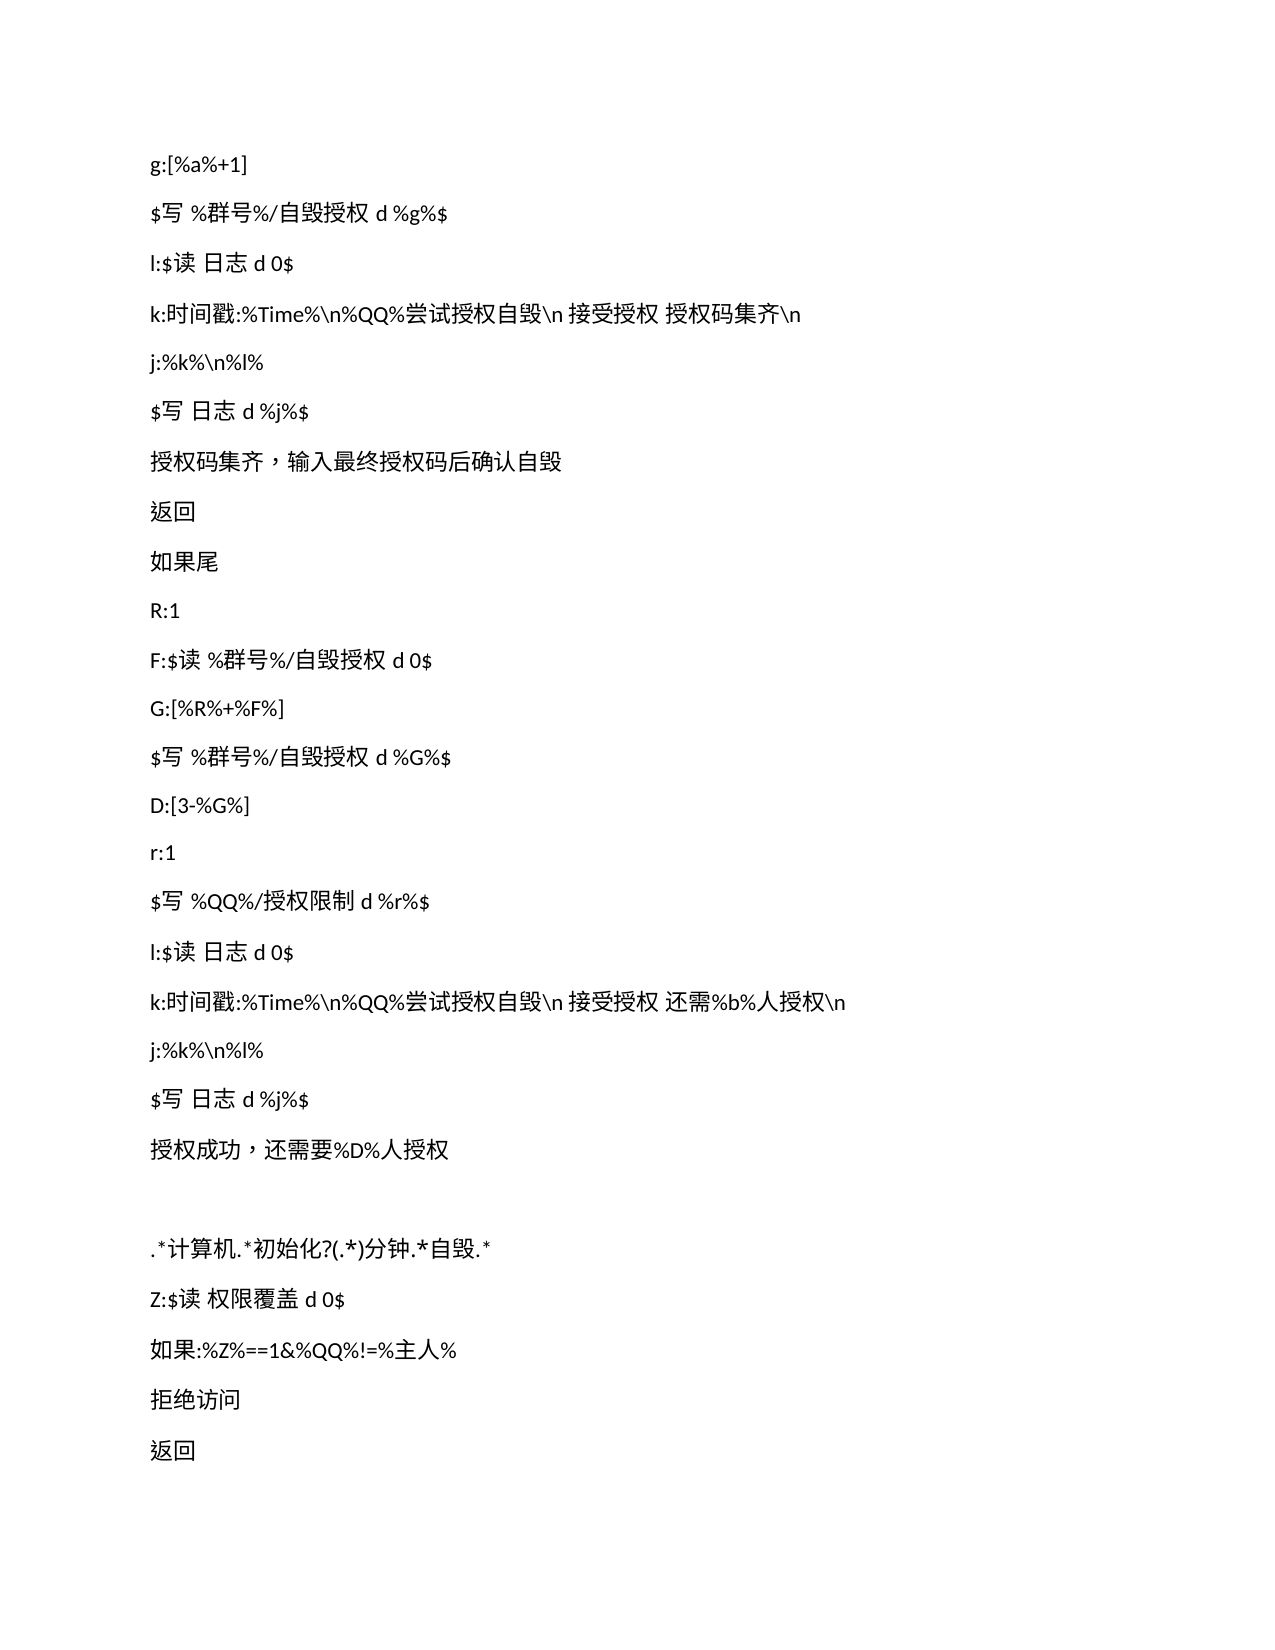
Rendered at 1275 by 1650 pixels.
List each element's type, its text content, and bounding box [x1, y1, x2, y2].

text j:%k%\n%l% [150, 348, 1125, 376]
text 返回 [150, 1435, 1125, 1466]
text r:1 [150, 838, 1125, 866]
text 如果:%Z%==1&%QQ%!=%主人% [150, 1334, 1125, 1365]
text Z:$读 权限覆盖 d 0$ [150, 1283, 1125, 1315]
text 如果尾 [150, 546, 1125, 577]
text 授权码集齐，输入最终授权码后确认自毁 [150, 445, 1125, 477]
text l:$读 日志 d 0$ [150, 935, 1125, 967]
text $写 %QQ%/授权限制 d %r%$ [150, 885, 1125, 916]
text 授权成功，还需要%D%人授权 [150, 1133, 1125, 1165]
text g:[%a%+1] [150, 150, 1125, 178]
text $写 日志 d %j%$ [150, 395, 1125, 426]
text R:1 [150, 597, 1125, 625]
text k:时间戳:%Time%\n%QQ%尝试授权自毁\n接受授权 还需%b%人授权\n [150, 986, 1125, 1017]
text k:时间戳:%Time%\n%QQ%尝试授权自毁\n接受授权 授权码集齐\n [150, 298, 1125, 329]
text 拒绝访问 [150, 1384, 1125, 1416]
text G:[%R%+%F%] [150, 694, 1125, 722]
text $写 %群号%/自毁授权 d %g%$ [150, 197, 1125, 228]
text F:$读 %群号%/自毁授权 d 0$ [150, 643, 1125, 675]
text .*计算机.*初始化?(.*)分钟.*自毁.* [150, 1231, 1125, 1264]
text D:[3-%G%] [150, 791, 1125, 819]
text l:$读 日志 d 0$ [150, 247, 1125, 278]
text 返回 [150, 496, 1125, 527]
text $写 %群号%/自毁授权 d %G%$ [150, 741, 1125, 772]
text $写 日志 d %j%$ [150, 1083, 1125, 1114]
text j:%k%\n%l% [150, 1036, 1125, 1064]
